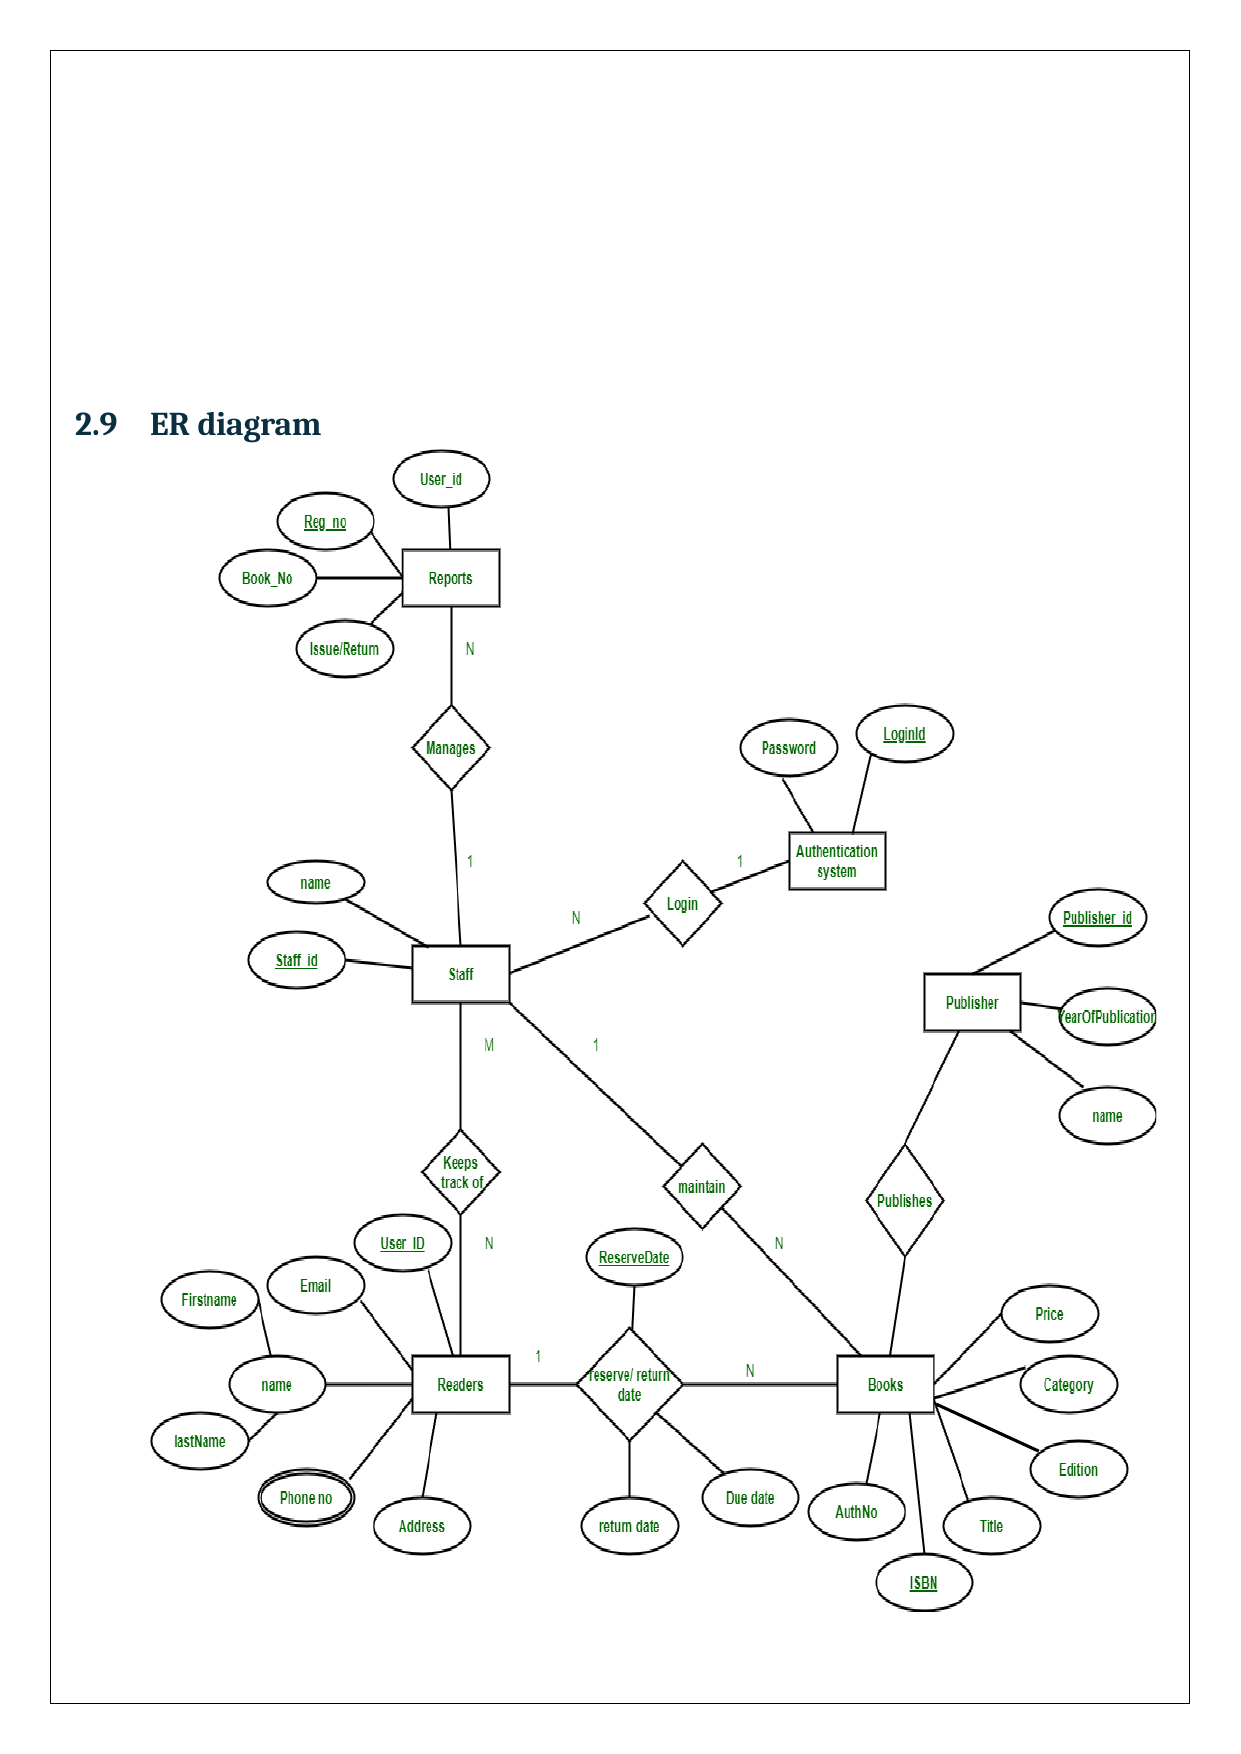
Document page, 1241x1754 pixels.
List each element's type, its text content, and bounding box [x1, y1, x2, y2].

picture [150, 449, 1157, 1612]
list ER diagram [75, 405, 1165, 443]
